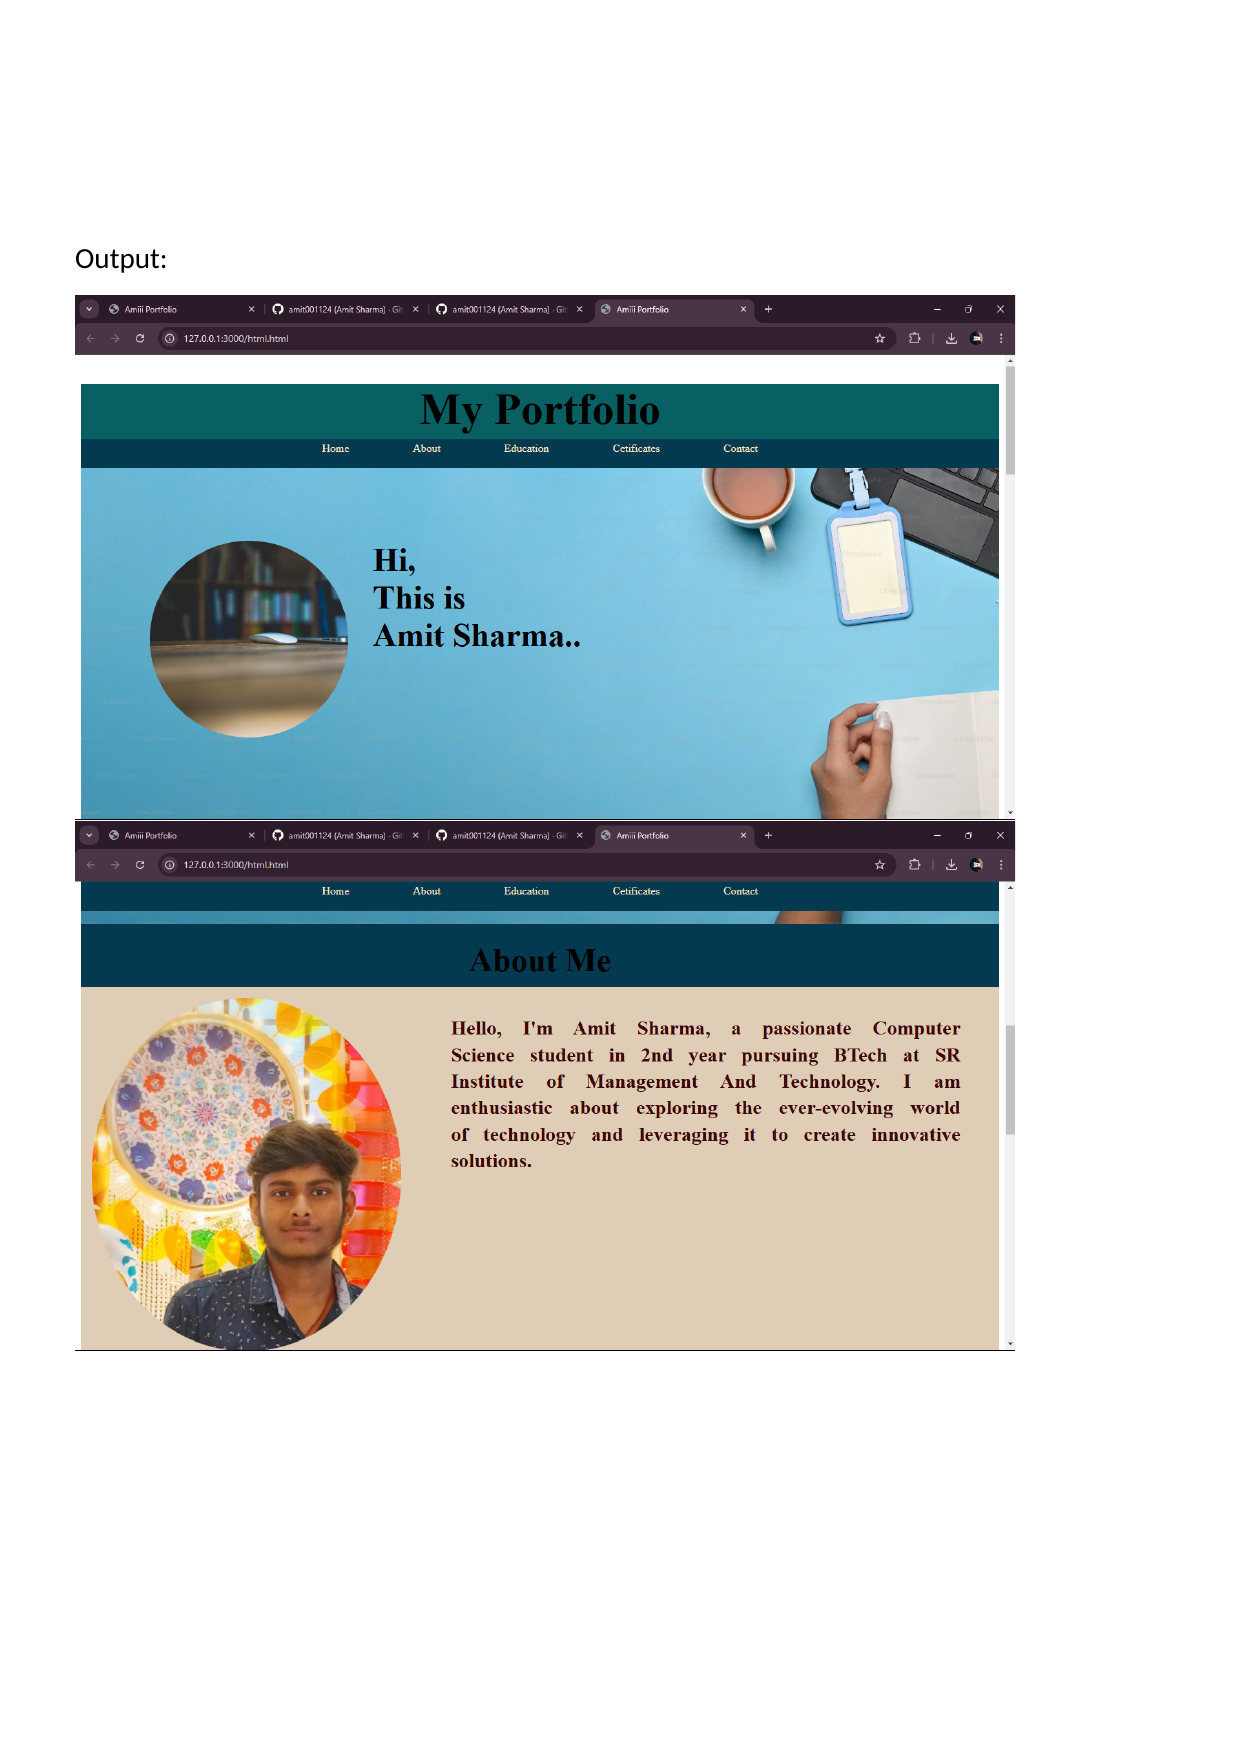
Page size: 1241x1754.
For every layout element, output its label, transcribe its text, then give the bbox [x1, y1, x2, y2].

text Output: [75, 240, 1165, 276]
picture [75, 821, 1016, 1351]
picture [75, 295, 1016, 820]
